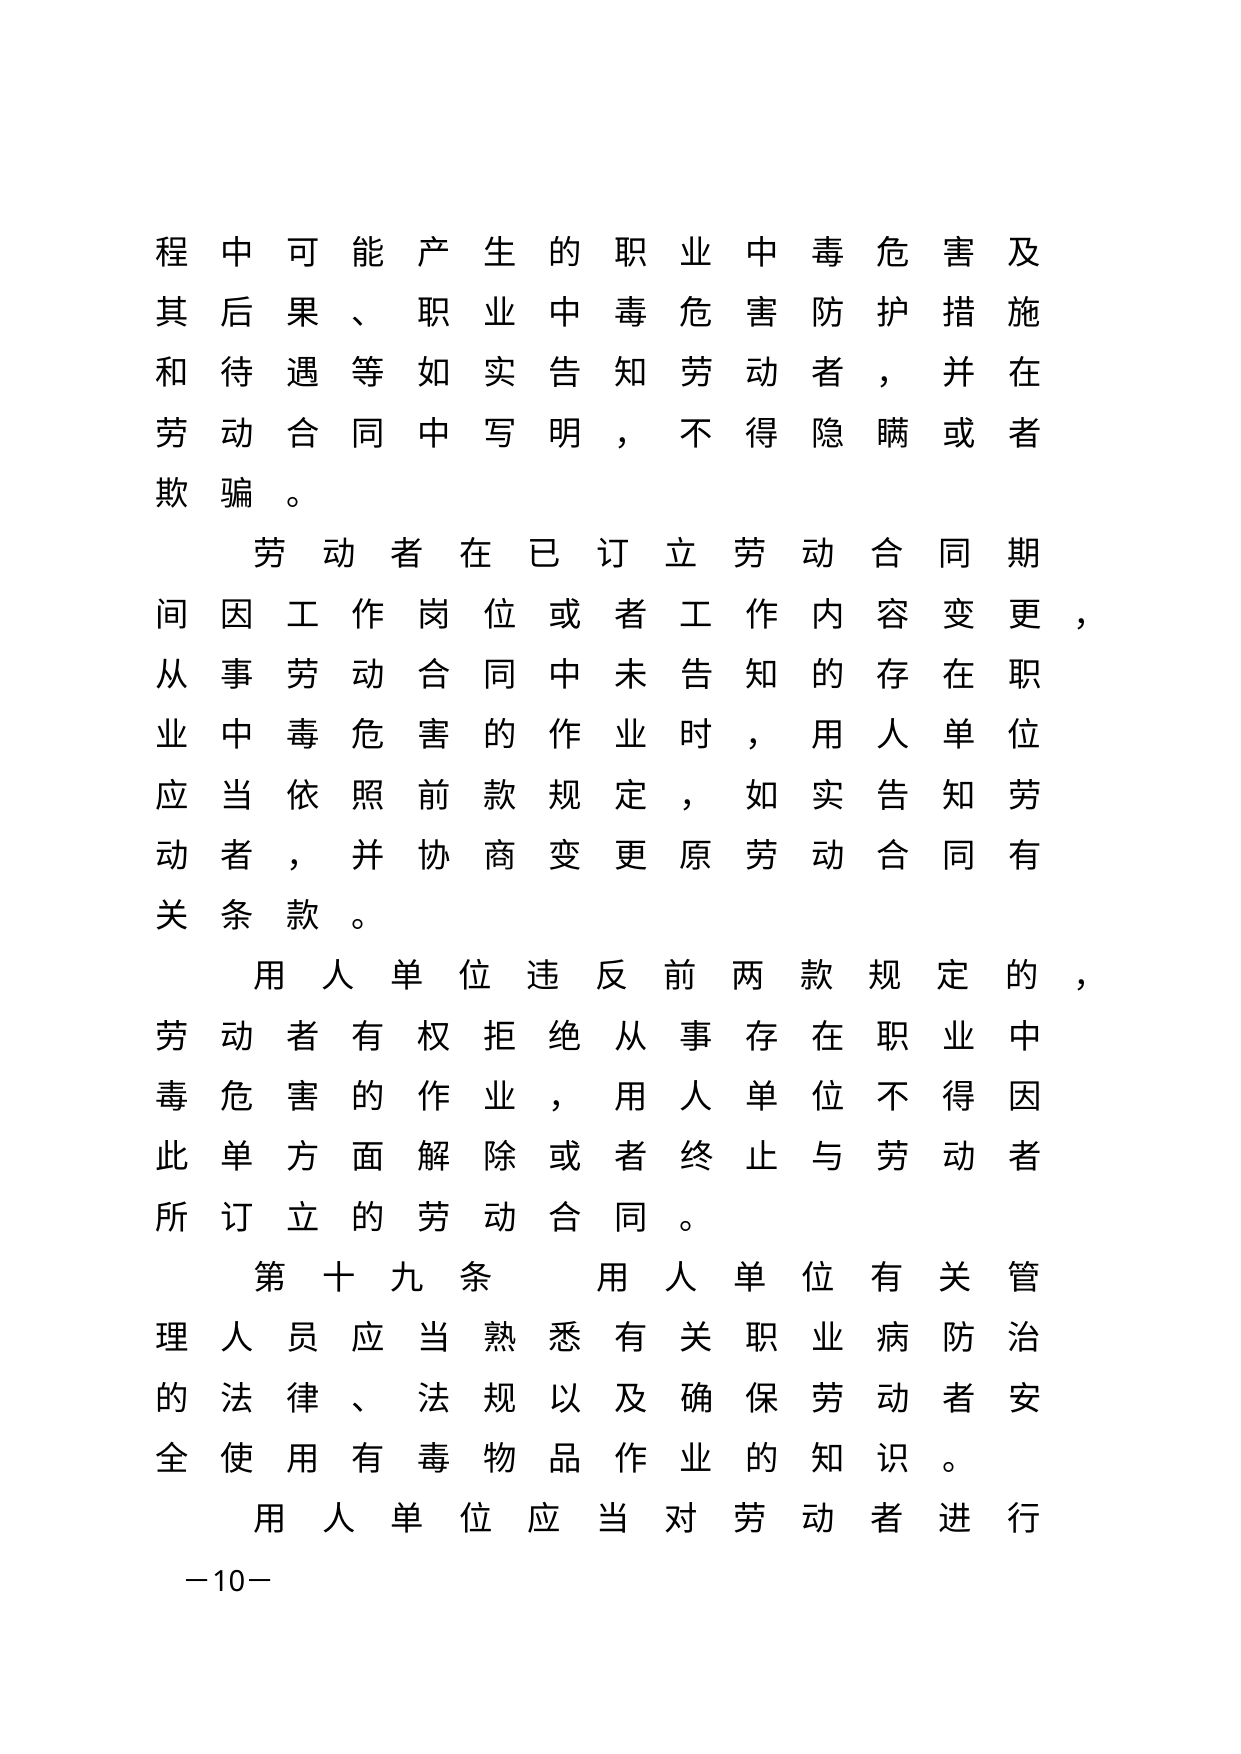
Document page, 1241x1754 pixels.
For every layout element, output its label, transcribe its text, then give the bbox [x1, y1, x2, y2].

text 第十九条 用人单位有关管理人员应当熟悉有关职业病防治的法律、法规以及确保劳动者安全使用有毒物品作业的知识。 [155, 1245, 1073, 1486]
text 第十八条 用人单位应当与劳动者订立劳动合同，将工作过程中可能产生的职业中毒危害及其后果、职业中毒危害防护措施和待遇等如实告知劳动者，并在劳动合同中写明，不得隐瞒或者欺骗。 [155, 219, 1073, 521]
text 用人单位违反前两款规定的，劳动者有权拒绝从事存在职业中毒危害的作业，用人单位不得因此单方面解除或者终止与劳动者所订立的劳动合同。 [155, 943, 1073, 1245]
text 劳动者在已订立劳动合同期间因工作岗位或者工作内容变更，从事劳动合同中未告知的存在职业中毒危害的作业时，用人单位应当依照前款规定，如实告知劳动者，并协商变更原劳动合同有关条款。 [155, 521, 1073, 943]
text 用人单位应当对劳动者进行上岗前的职业卫生培训和在岗期间的定期职业卫生培训，普及有关职业卫生知识，督促劳动者遵守有关法律、法规和操作规程，指导劳动者正确使用职业中毒危害防护设备和个人使用的职业中毒危害防护用品。 [155, 1486, 1073, 1546]
